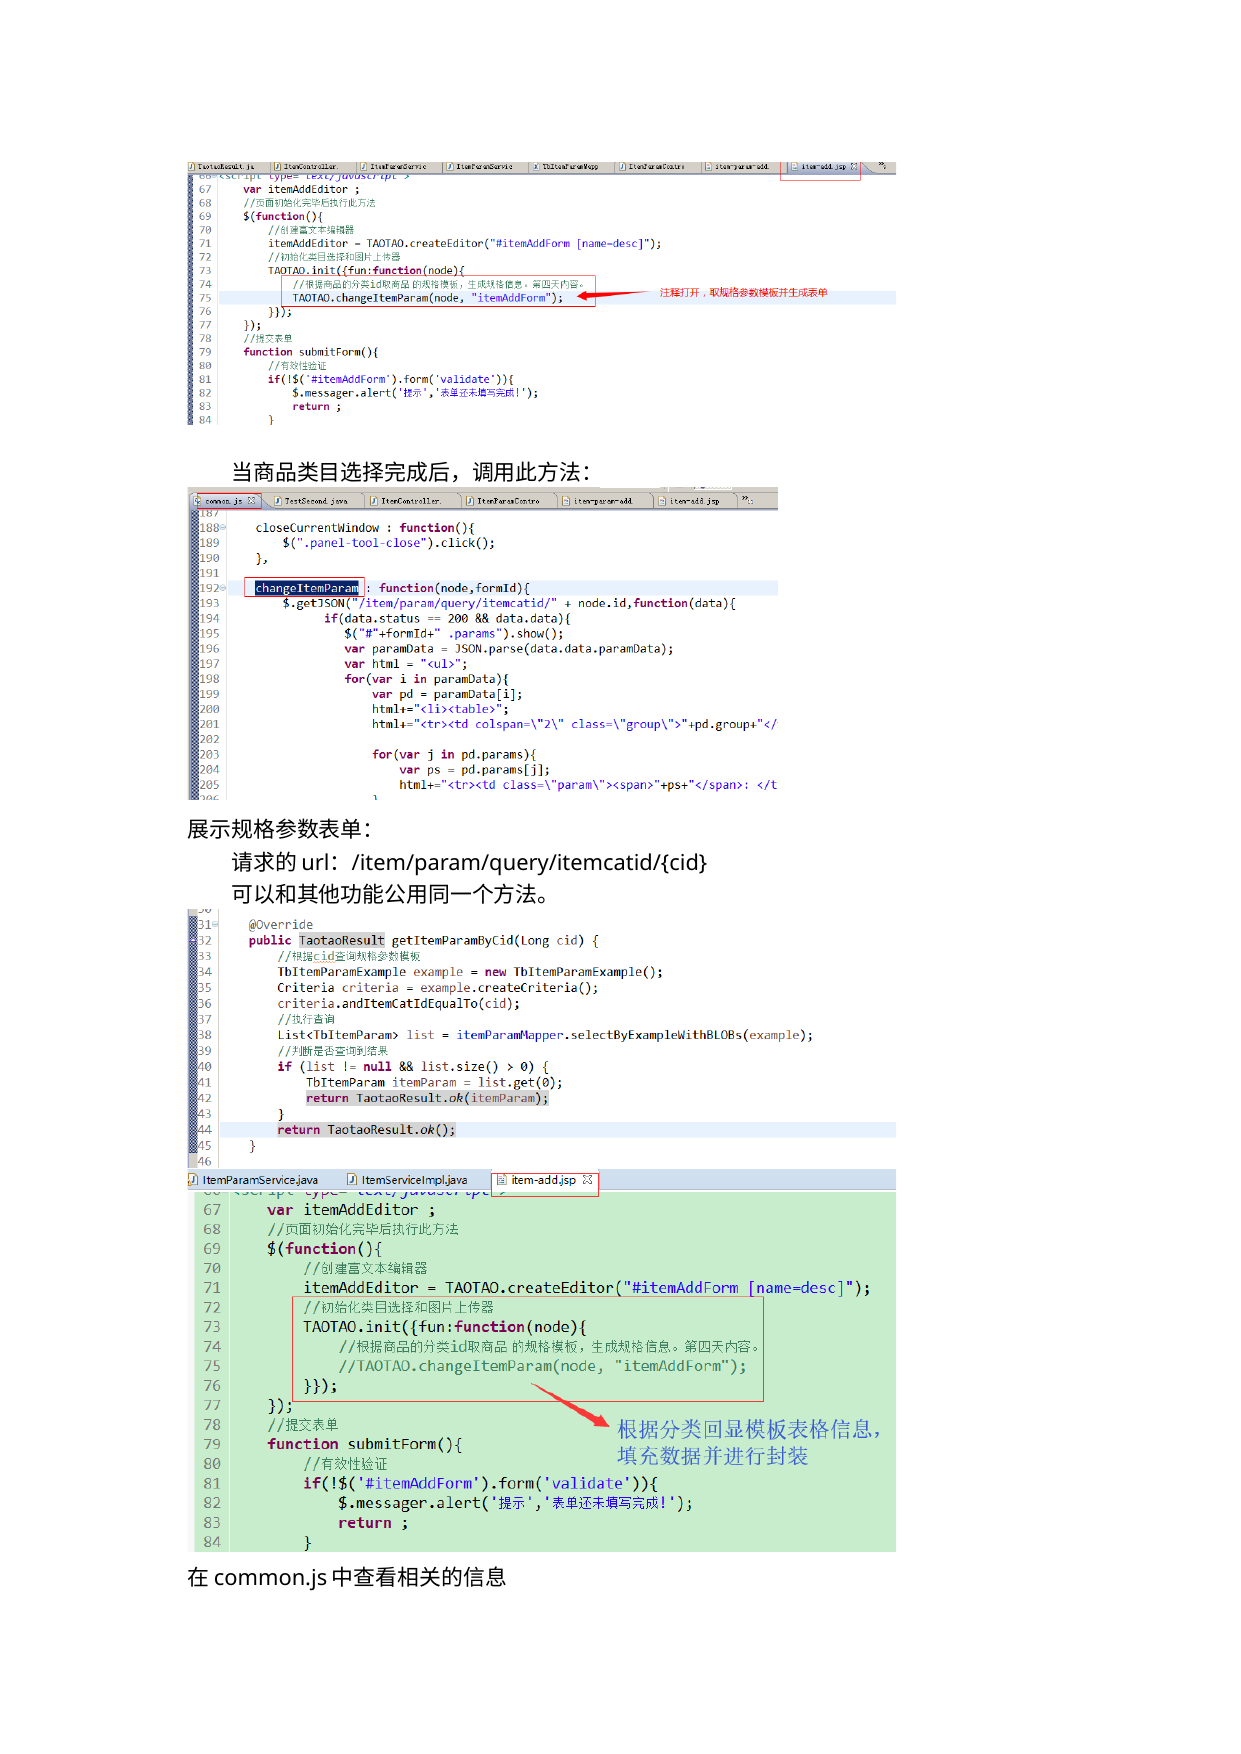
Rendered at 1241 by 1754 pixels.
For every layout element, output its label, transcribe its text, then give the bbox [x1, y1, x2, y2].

picture [187, 1169, 897, 1552]
picture [187, 162, 897, 425]
picture [187, 487, 778, 800]
text 当商品类目选择完成后，调用此方法： [187, 454, 1053, 487]
text 在common.js中查看相关的信息 [187, 1559, 1053, 1592]
text 展示规格参数表单： [187, 812, 1053, 844]
text 请求的url：/item/param/query/itemcatid/{cid} [187, 844, 1053, 877]
picture [187, 909, 897, 1168]
text 可以和其他功能公用同一个方法。 [187, 877, 1053, 909]
